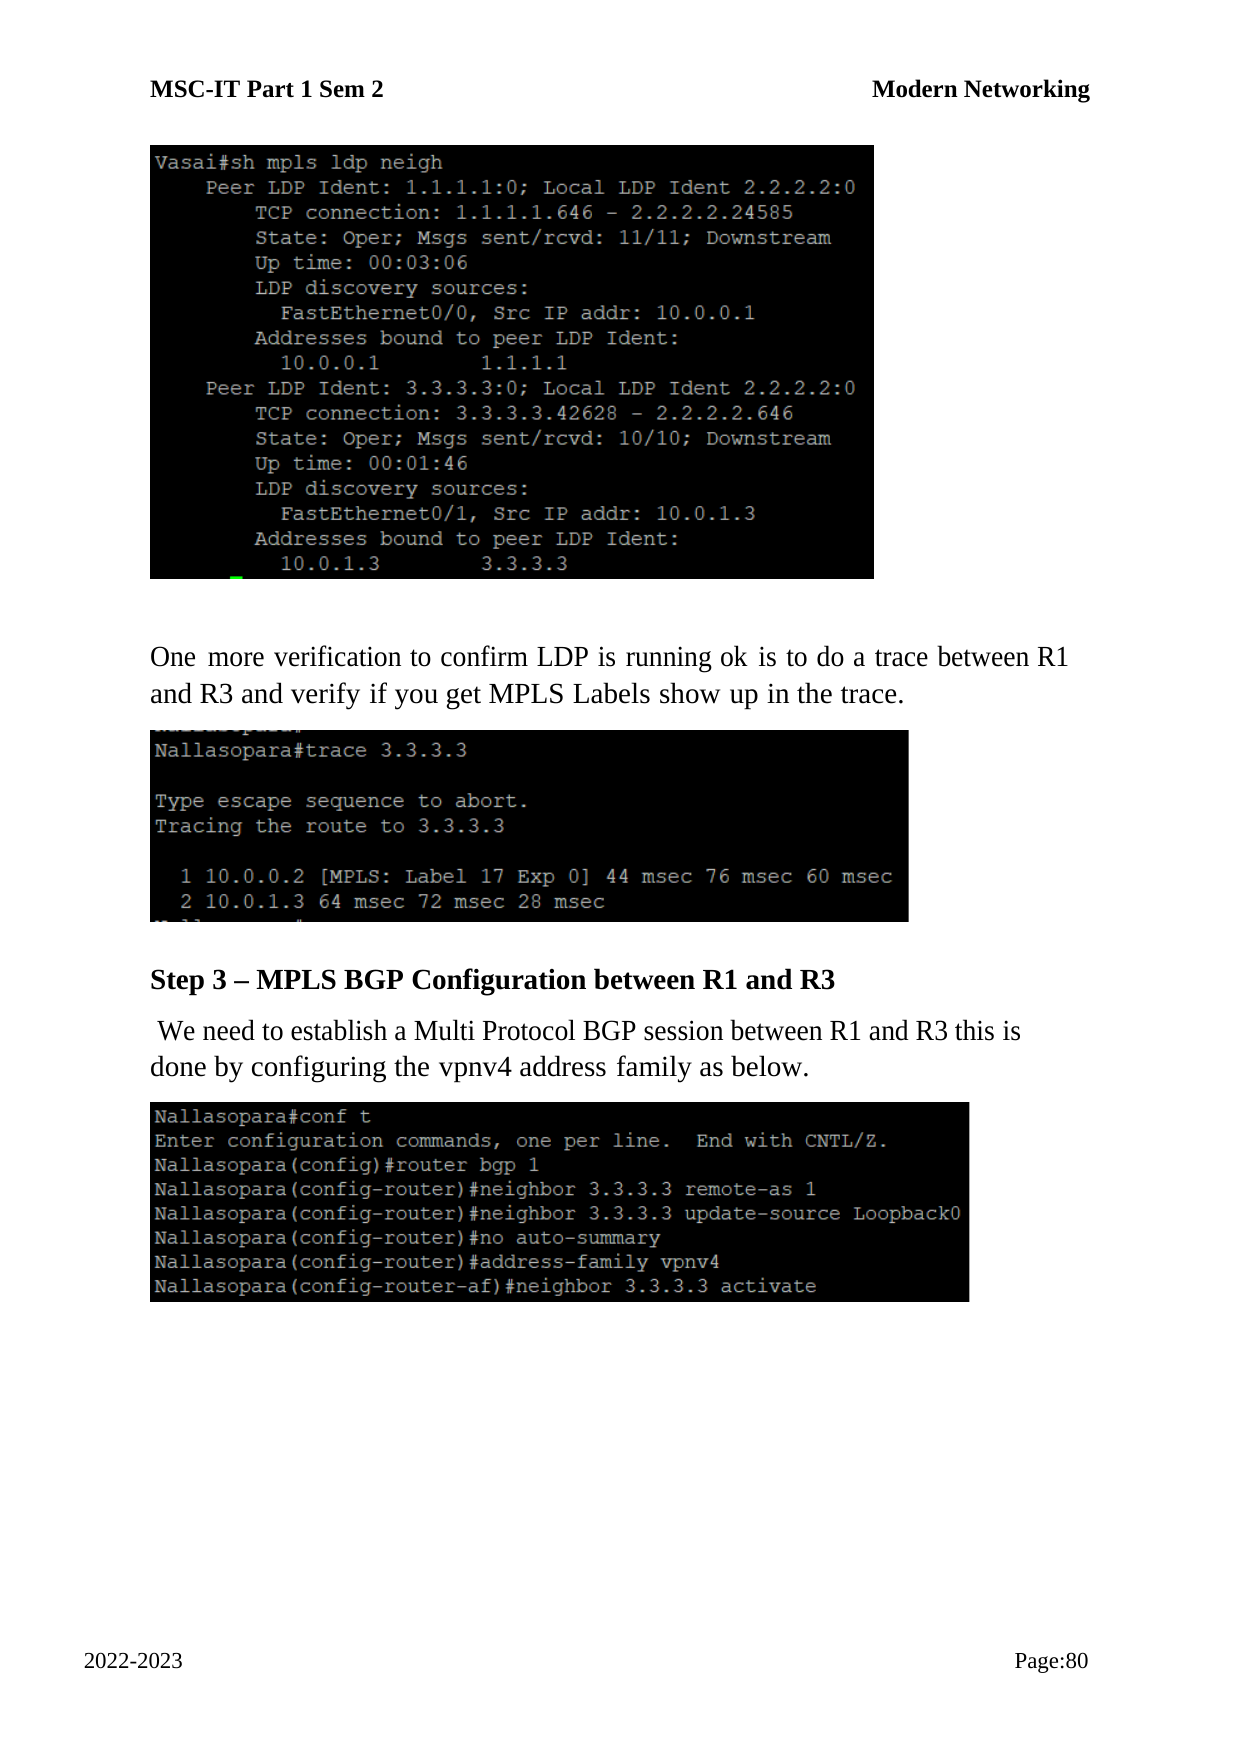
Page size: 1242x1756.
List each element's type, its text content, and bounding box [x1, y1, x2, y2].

picture [150, 1102, 970, 1302]
text We need to establish a Multi Protocol BGP session between R1 and R3 this is done by configuring the vpnv4 address family as below. [150, 1013, 1054, 1083]
picture [150, 145, 874, 579]
picture [150, 730, 909, 922]
text One more verification to confirm LDP is running ok is to do a trace between R1 and R3 and verify if you get MPLS Labels show up in the trace. [150, 639, 1109, 710]
text Step 3 – MPLS BGP Configuration between R1 and R3 [150, 962, 1148, 996]
